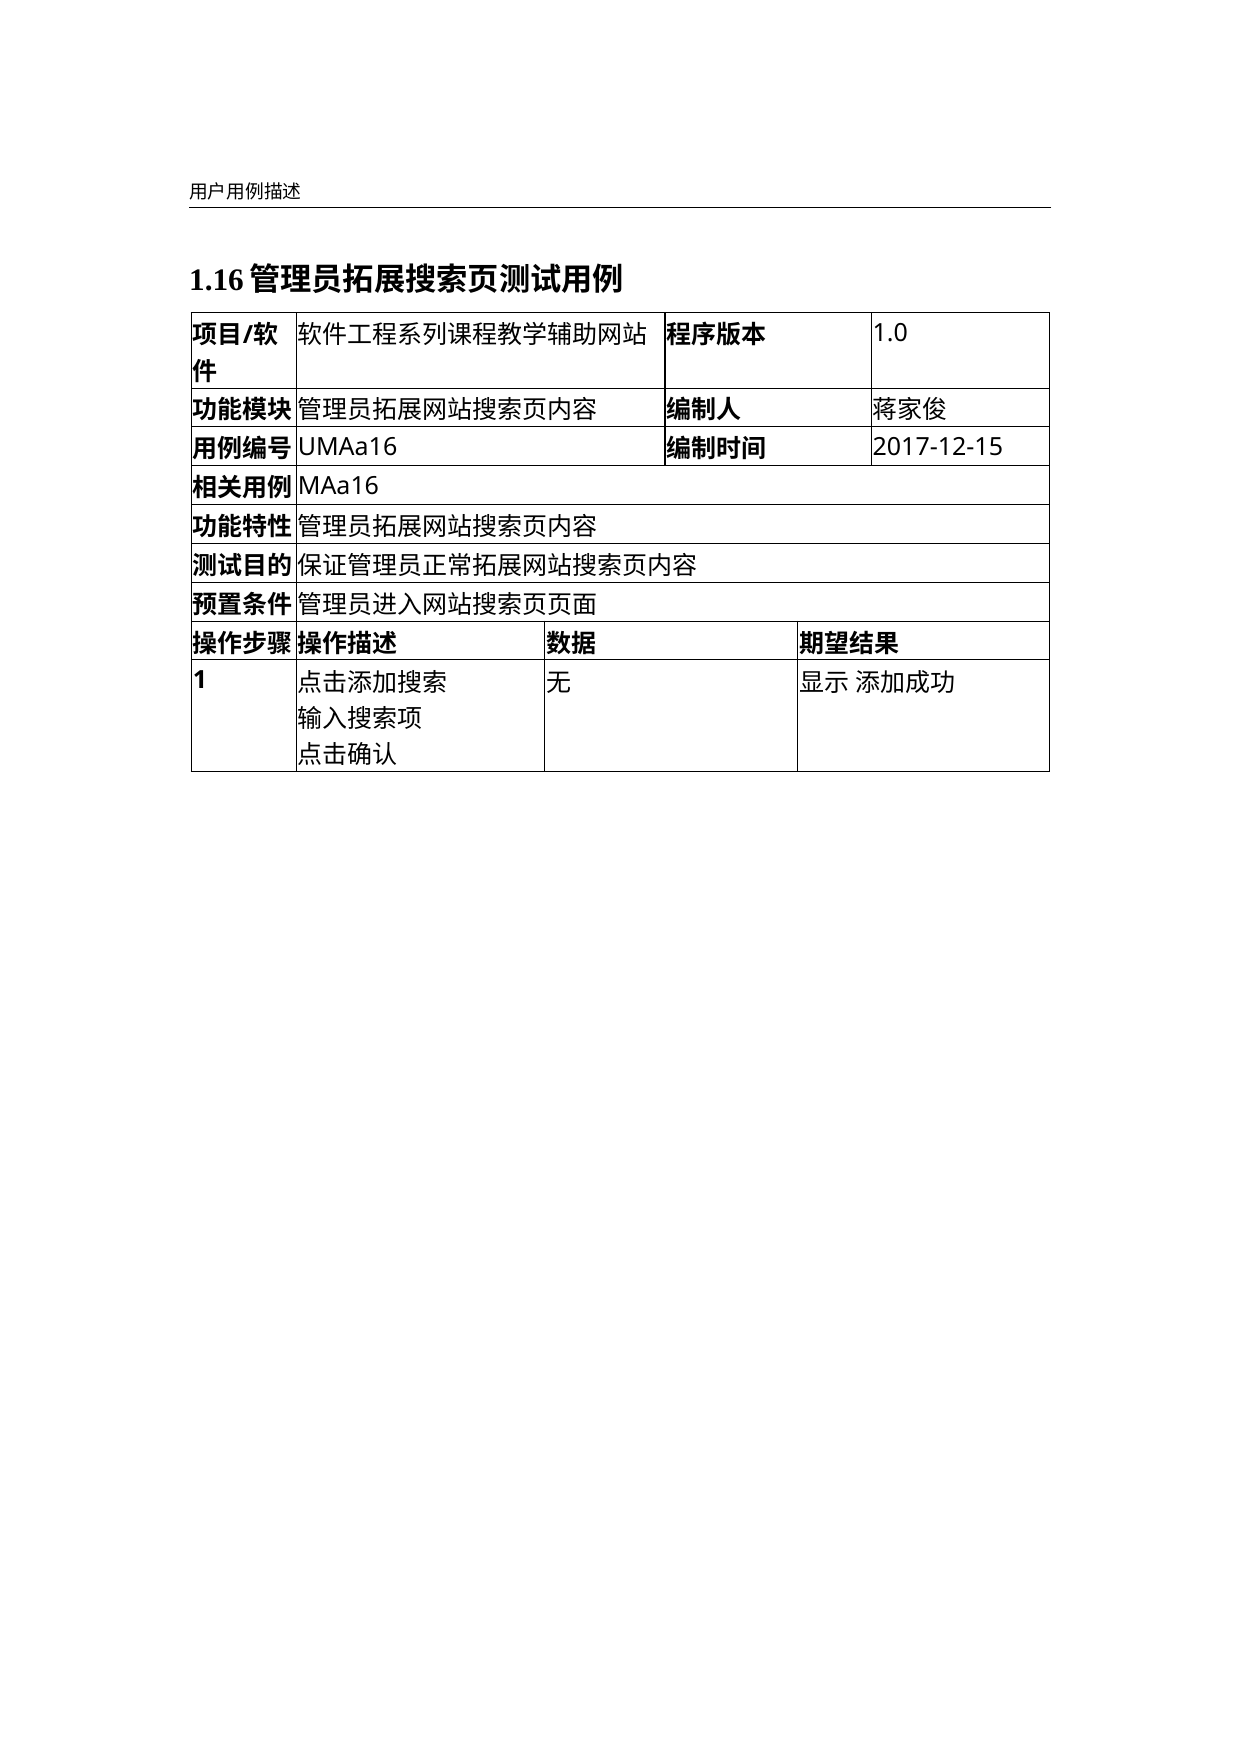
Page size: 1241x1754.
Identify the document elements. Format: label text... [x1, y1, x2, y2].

table_cell 数据 [545, 622, 797, 659]
table_cell 蒋家俊 [872, 389, 1049, 426]
table_header 程序版本 [666, 313, 871, 387]
table_cell 功能特性 [192, 505, 296, 543]
table_cell 2017-12-15 [872, 427, 1049, 465]
table_cell 管理员拓展网站搜索页内容 [297, 505, 1049, 543]
table_cell 期望结果 [798, 622, 1049, 659]
table_cell 功能模块 [192, 389, 296, 426]
table_cell 测试目的 [192, 544, 296, 582]
table_cell 1 [192, 660, 296, 771]
table_cell 点击添加搜索 输入搜索项 点击确认 [297, 660, 544, 771]
table_cell 编制时间 [666, 427, 871, 465]
table_cell MAa16 [297, 466, 1049, 504]
table_header 项目/软件 [192, 313, 296, 387]
table_cell 管理员进入网站搜索页页面 [297, 583, 1049, 621]
table_header 1.0 [872, 313, 1049, 387]
table_cell 预置条件 [192, 583, 296, 621]
table_cell 操作描述 [297, 622, 544, 659]
table_cell 保证管理员正常拓展网站搜索页内容 [297, 544, 1049, 582]
table_cell UMAa16 [297, 427, 664, 465]
table_cell 操作步骤 [192, 622, 296, 659]
subtitle 管理员拓展搜索页测试用例 [189, 254, 1051, 300]
table_cell 相关用例 [192, 466, 296, 504]
table_cell 编制人 [666, 389, 871, 426]
table_cell 无 [545, 660, 797, 771]
table_cell 显示 添加成功 [798, 660, 1049, 771]
table_cell 管理员拓展网站搜索页内容 [297, 389, 664, 426]
table_cell 用例编号 [192, 427, 296, 465]
table_header 软件工程系列课程教学辅助网站 [297, 313, 664, 387]
